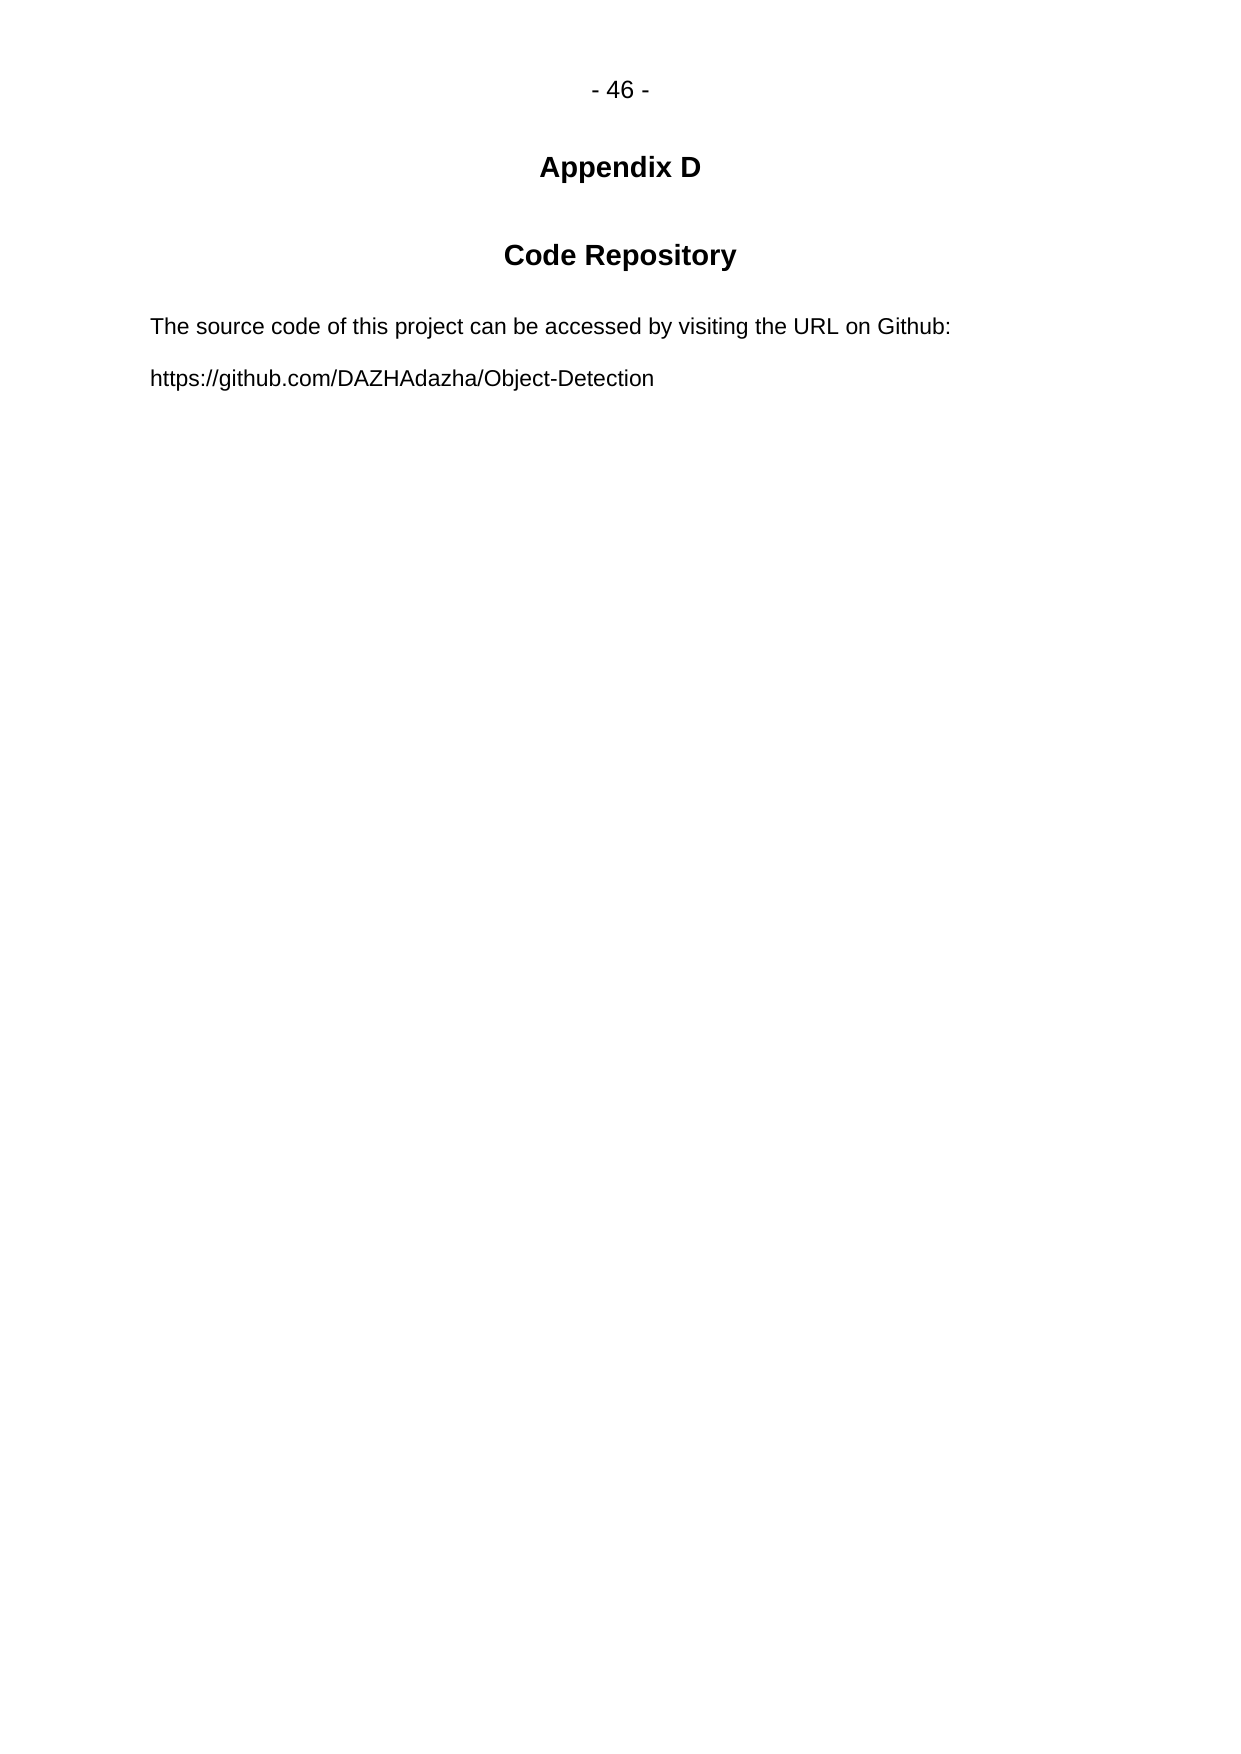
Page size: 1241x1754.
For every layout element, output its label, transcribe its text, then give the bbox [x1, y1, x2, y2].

text The source code of this project can be accessed by visiting the URL on Github: [150, 313, 1090, 339]
subtitle Code Repository [150, 238, 1090, 271]
subtitle Appendix D [150, 150, 1090, 183]
text https://github.com/DAZHAdazha/Object-Detection [150, 365, 1090, 391]
